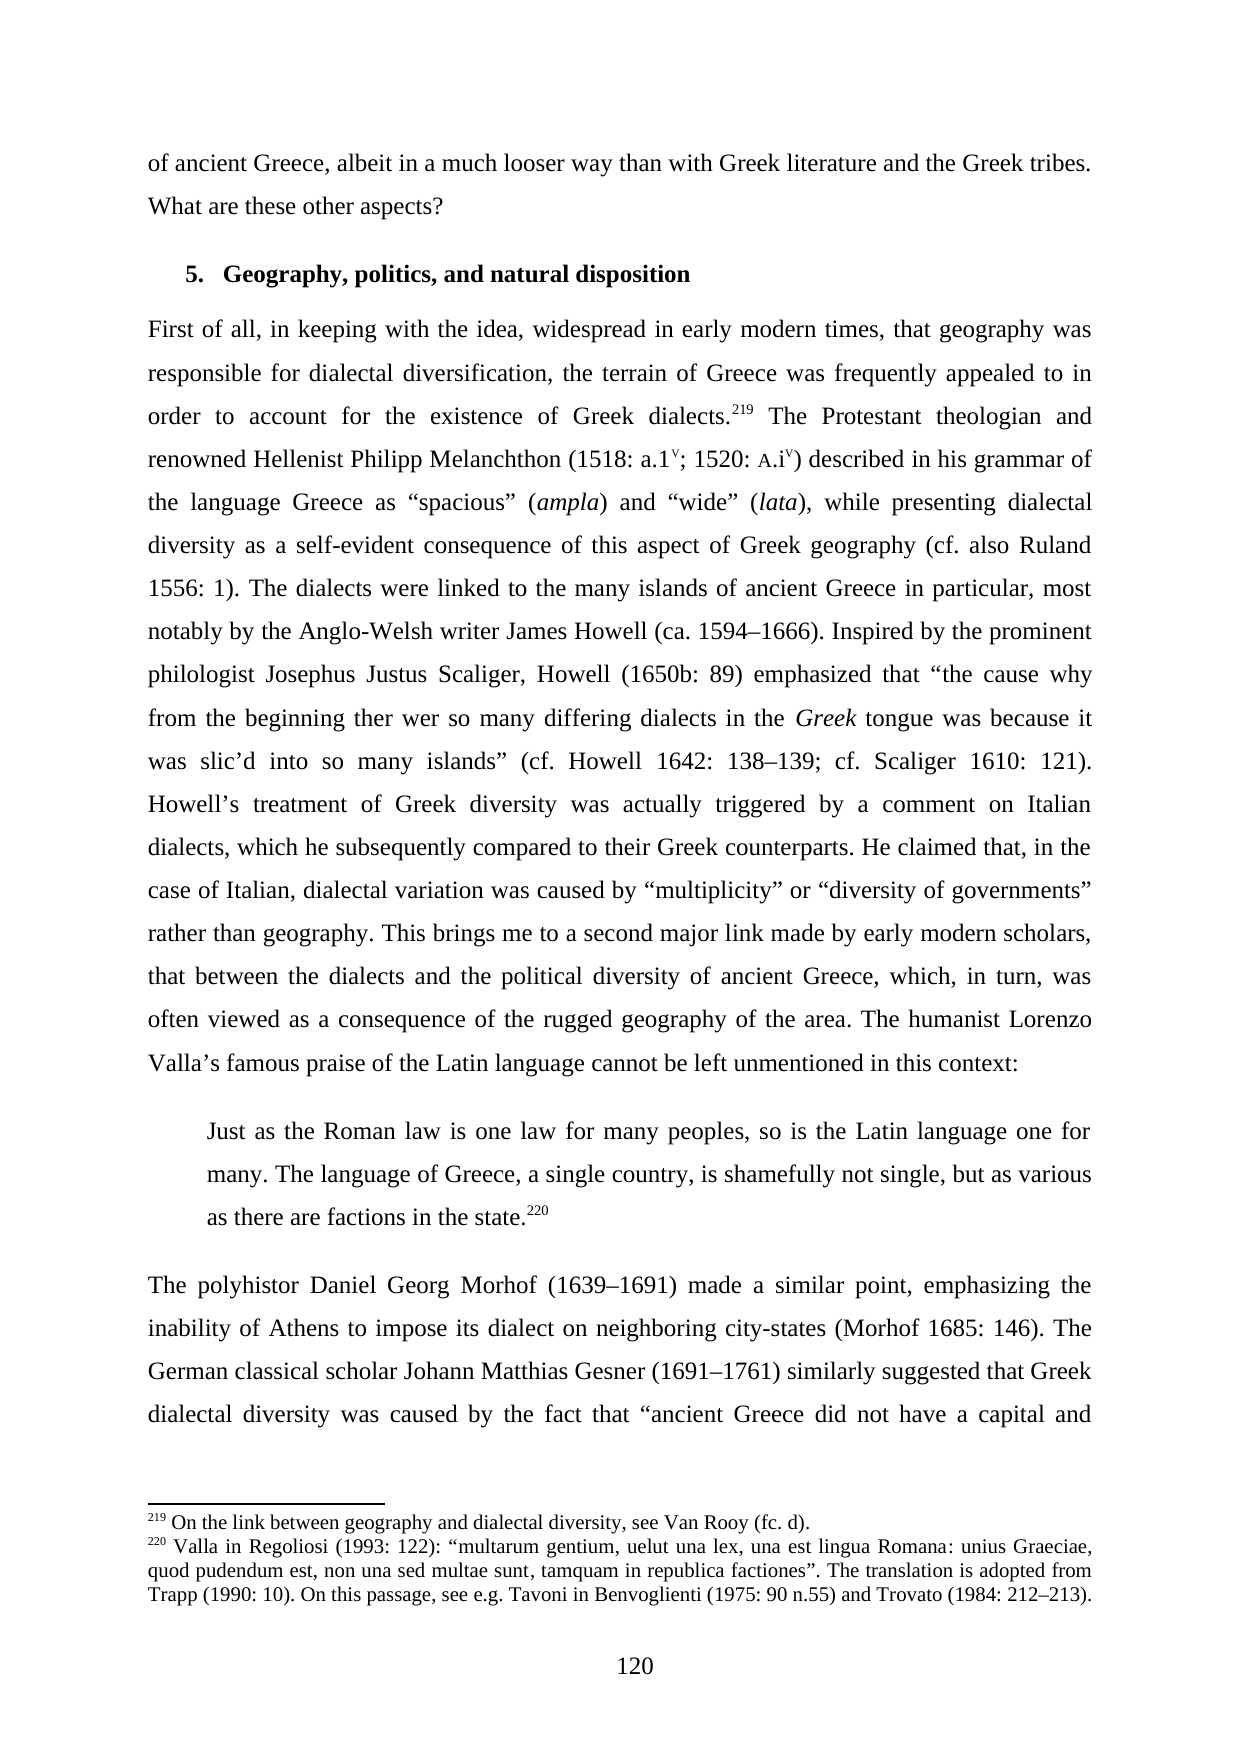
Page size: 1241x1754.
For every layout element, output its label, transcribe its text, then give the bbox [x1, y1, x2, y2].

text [148, 1270, 1093, 1428]
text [148, 148, 1093, 219]
subtitle Geography, politics, and natural disposition [185, 259, 1093, 288]
text Just as the Roman law is one law for many peoples, so is the Latin language one for many. The language of Greece, a single country, is shamefully not single, but as various as there are factions in the state. [207, 1116, 1093, 1231]
text First of all, in keeping with the idea, widespread in early modern times, that geography was responsible for dialectal diversification, the terrain of Greece was frequently appealed to in order to account for the existence of Greek dialects. The Protestant theologian and renowned Hellenist Philipp Melanchthon (1518: a.1v; 1520: a.iv) described in his grammar of the language Greece as “spacious” (ampla) and “wide” (lata), while presenting dialectal diversity as a self-evident consequence of this aspect of Greek geography (cf. also Ruland 1556: 1). The dialects were linked to the many islands of ancient Greece in particular, most notably by the Anglo-Welsh writer James Howell (ca. 1594–1666). Inspired by the prominent philologist Josephus Justus Scaliger, Howell (1650b: 89) emphasized that “the cause why from the beginning ther wer so many differing dialects in the Greek tongue was because it was slic’d into so many islands” (cf. Howell 1642: 138–139; cf. Scaliger 1610: 121). Howell’s treatment of Greek diversity was actually triggered by a comment on Italian dialects, which he subsequently compared to their Greek counterparts. He claimed that, in the case of Italian, dialectal variation was caused by “multiplicity” or “diversity of governments” rather than geography. This brings me to a second major link made by early modern scholars, that between the dialects and the political diversity of ancient Greece, which, in turn, was often viewed as a consequence of the rugged geography of the area. The humanist Lorenzo Valla’s famous praise of the Latin language cannot be left unmentioned in this context: [148, 314, 1093, 1076]
